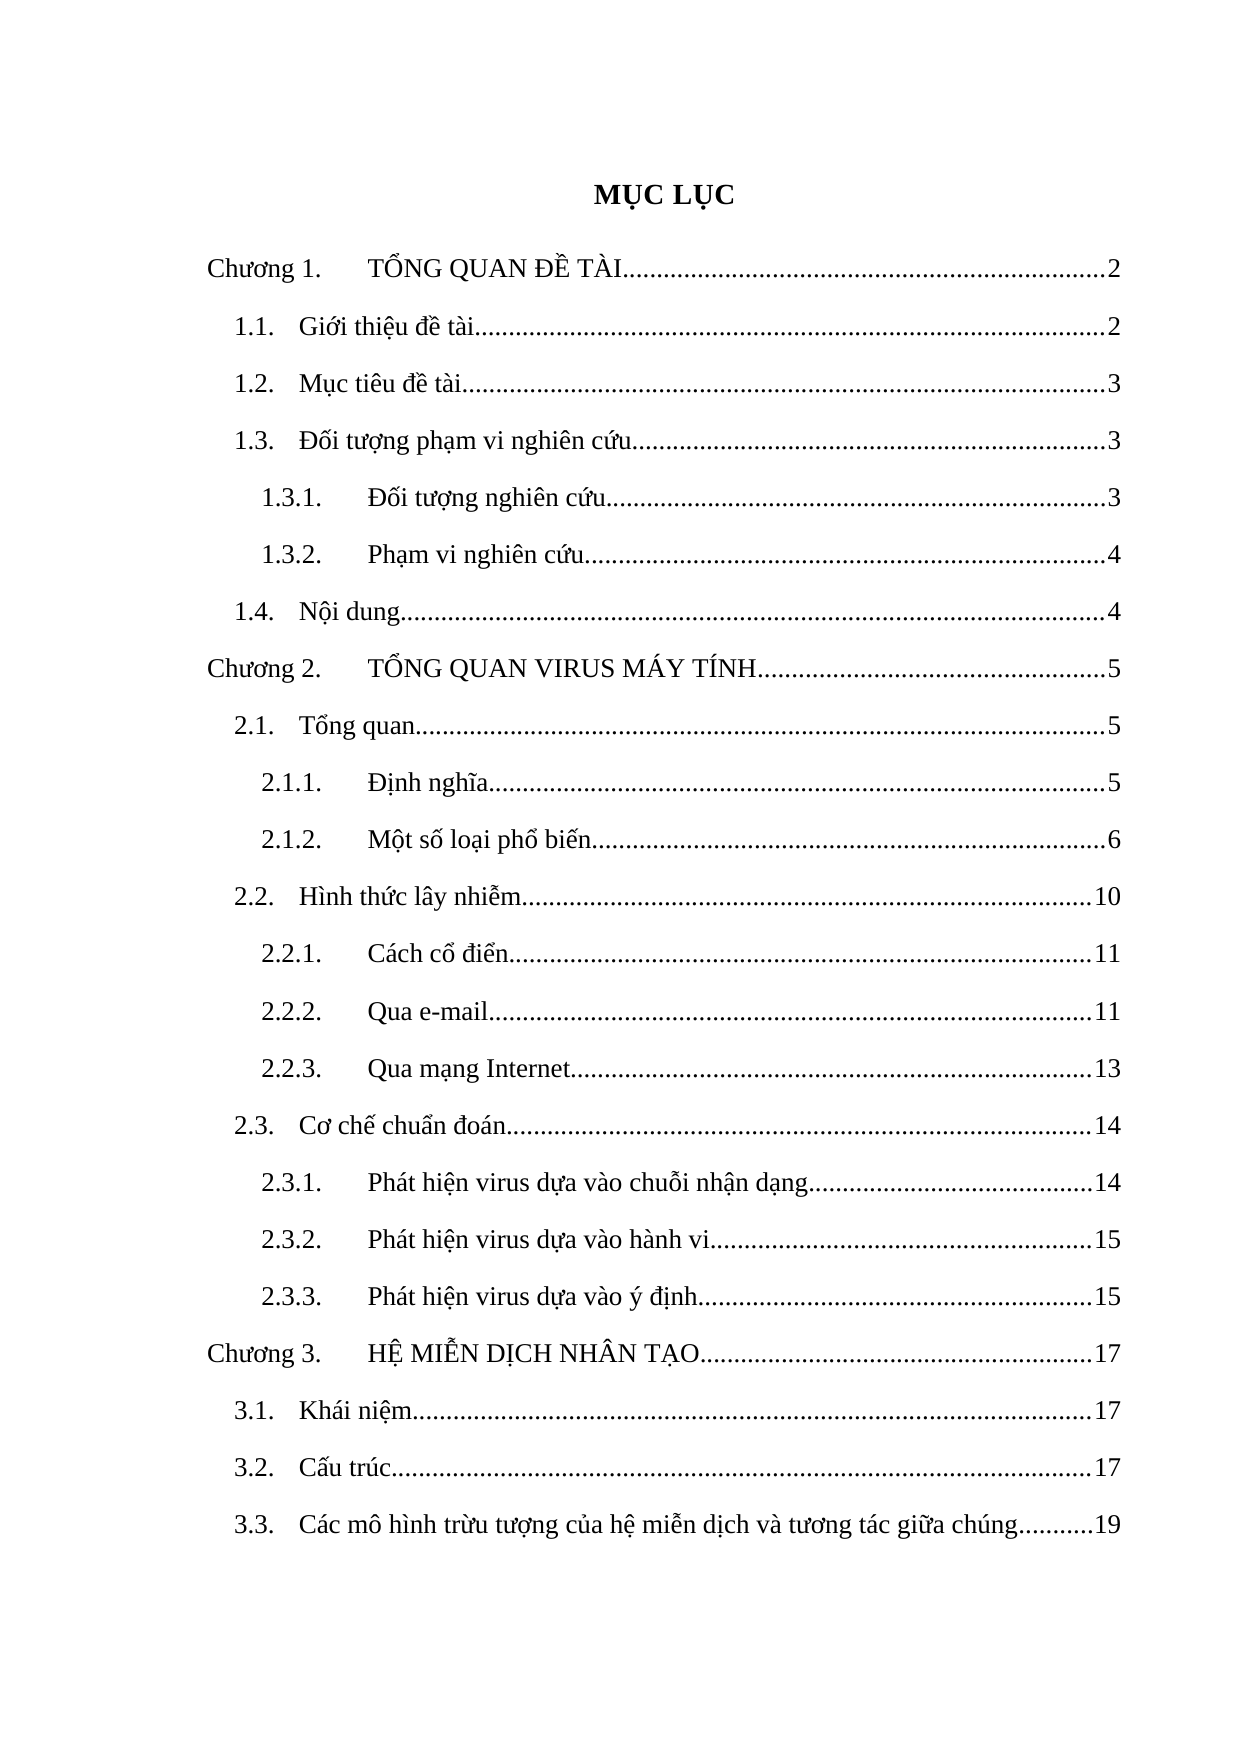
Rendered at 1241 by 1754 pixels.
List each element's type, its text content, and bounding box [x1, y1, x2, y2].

text 2.3.3. Phát hiện virus dựa vào ý định 15 [261, 1280, 1122, 1311]
text 2.2.3. Qua mạng Internet 13 [261, 1052, 1122, 1083]
text 3.3. Các mô hình trừu tượng của hệ miễn dịch và tương tác giữa chúng 19 [234, 1508, 1122, 1539]
text 2.1.1. Định nghĩa 5 [261, 766, 1122, 797]
text 2.2. Hình thức lây nhiễm 10 [234, 880, 1122, 912]
text 2.3. Cơ chế chuẩn đoán 14 [234, 1109, 1122, 1140]
text 3.2. Cấu trúc 17 [234, 1451, 1122, 1482]
text 2.1. Tổng quan 5 [234, 709, 1122, 740]
text 2.2.2. Qua e-mail 11 [261, 994, 1122, 1026]
text 1.1. Giới thiệu đề tài 2 [234, 309, 1122, 341]
text 1.2. Mục tiêu đề tài 3 [234, 367, 1122, 398]
text 1.3. Đối tượng phạm vi nghiên cứu 3 [234, 424, 1122, 455]
title MỤC LỤC [207, 177, 1122, 211]
text Chương 3. HỆ MIỄN DỊCH NHÂN TẠO 17 [207, 1337, 1122, 1368]
text 3.1. Khái niệm 17 [234, 1394, 1122, 1425]
text Chương 2. TỔNG QUAN VIRUS MÁY TÍNH 5 [207, 652, 1122, 683]
text 1.4. Nội dung 4 [234, 595, 1122, 626]
text 2.1.2. Một số loại phổ biến 6 [261, 823, 1122, 854]
text Chương 1. TỔNG QUAN ĐỀ TÀI 2 [207, 252, 1122, 284]
text 2.3.1. Phát hiện virus dựa vào chuỗi nhận dạng 14 [261, 1166, 1122, 1197]
text 1.3.2. Phạm vi nghiên cứu. 4 [261, 538, 1122, 569]
text 2.3.2. Phát hiện virus dựa vào hành vi 15 [261, 1223, 1122, 1254]
text 2.2.1. Cách cổ điển 11 [261, 937, 1122, 969]
text 1.3.1. Đối tượng nghiên cứu 3 [261, 481, 1122, 512]
